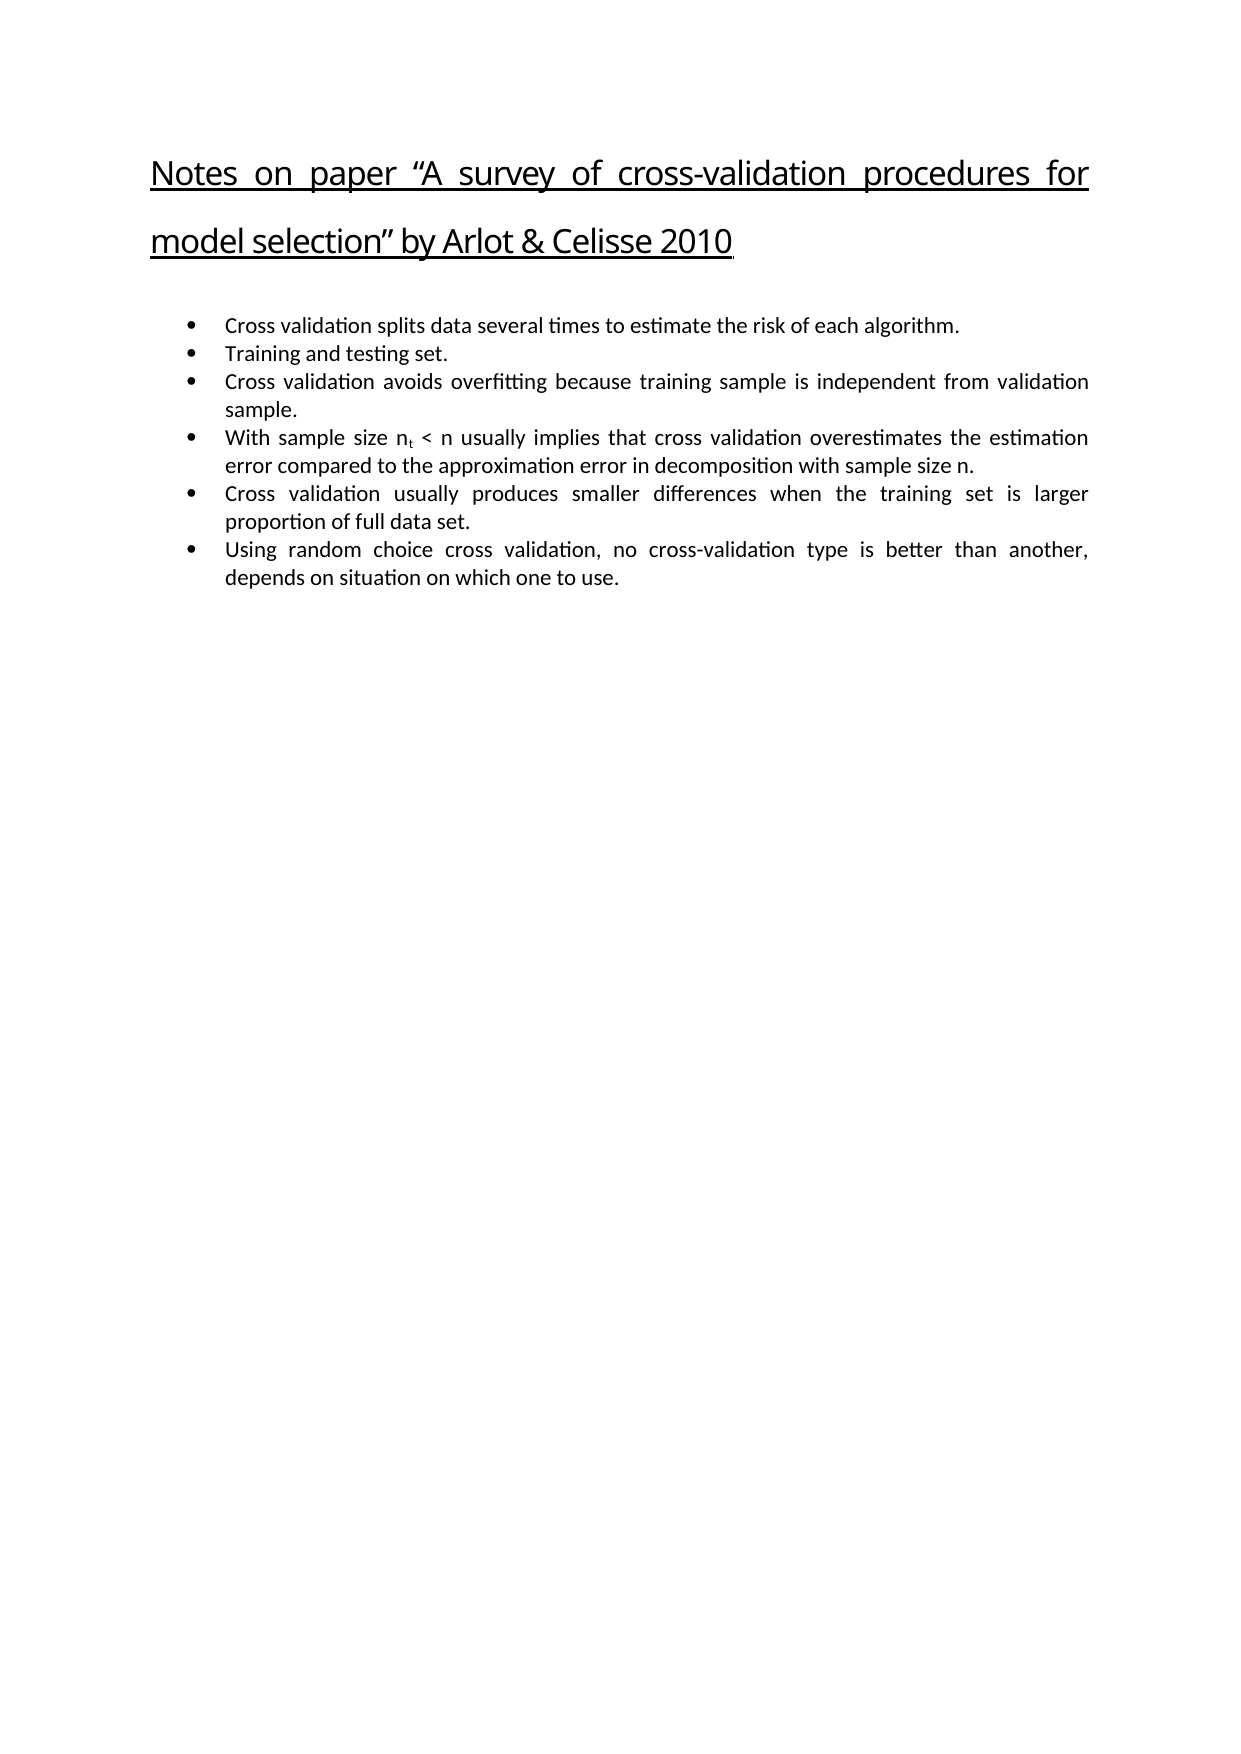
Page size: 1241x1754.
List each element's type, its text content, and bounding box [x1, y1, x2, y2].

list With sample size nt < n usually implies that cross validation overestimates the estimation error compared to the approximation error in decomposition with sample size n. [187, 423, 1090, 479]
list Using random choice cross validation, no cross-validation type is better than another, depends on situation on which one to use. [187, 535, 1090, 591]
list Cross validation splits data several times to estimate the risk of each algorithm. [187, 311, 1090, 339]
list Cross validation usually produces smaller differences when the training set is larger proportion of full data set. [187, 479, 1090, 535]
title Notes on paper “A survey of cross-validation procedures for model selection” by Arlot & Celisse 2010 [150, 150, 1090, 263]
list Cross validation avoids overfitting because training sample is independent from validation sample. [187, 367, 1090, 423]
list Training and testing set. [187, 339, 1090, 367]
